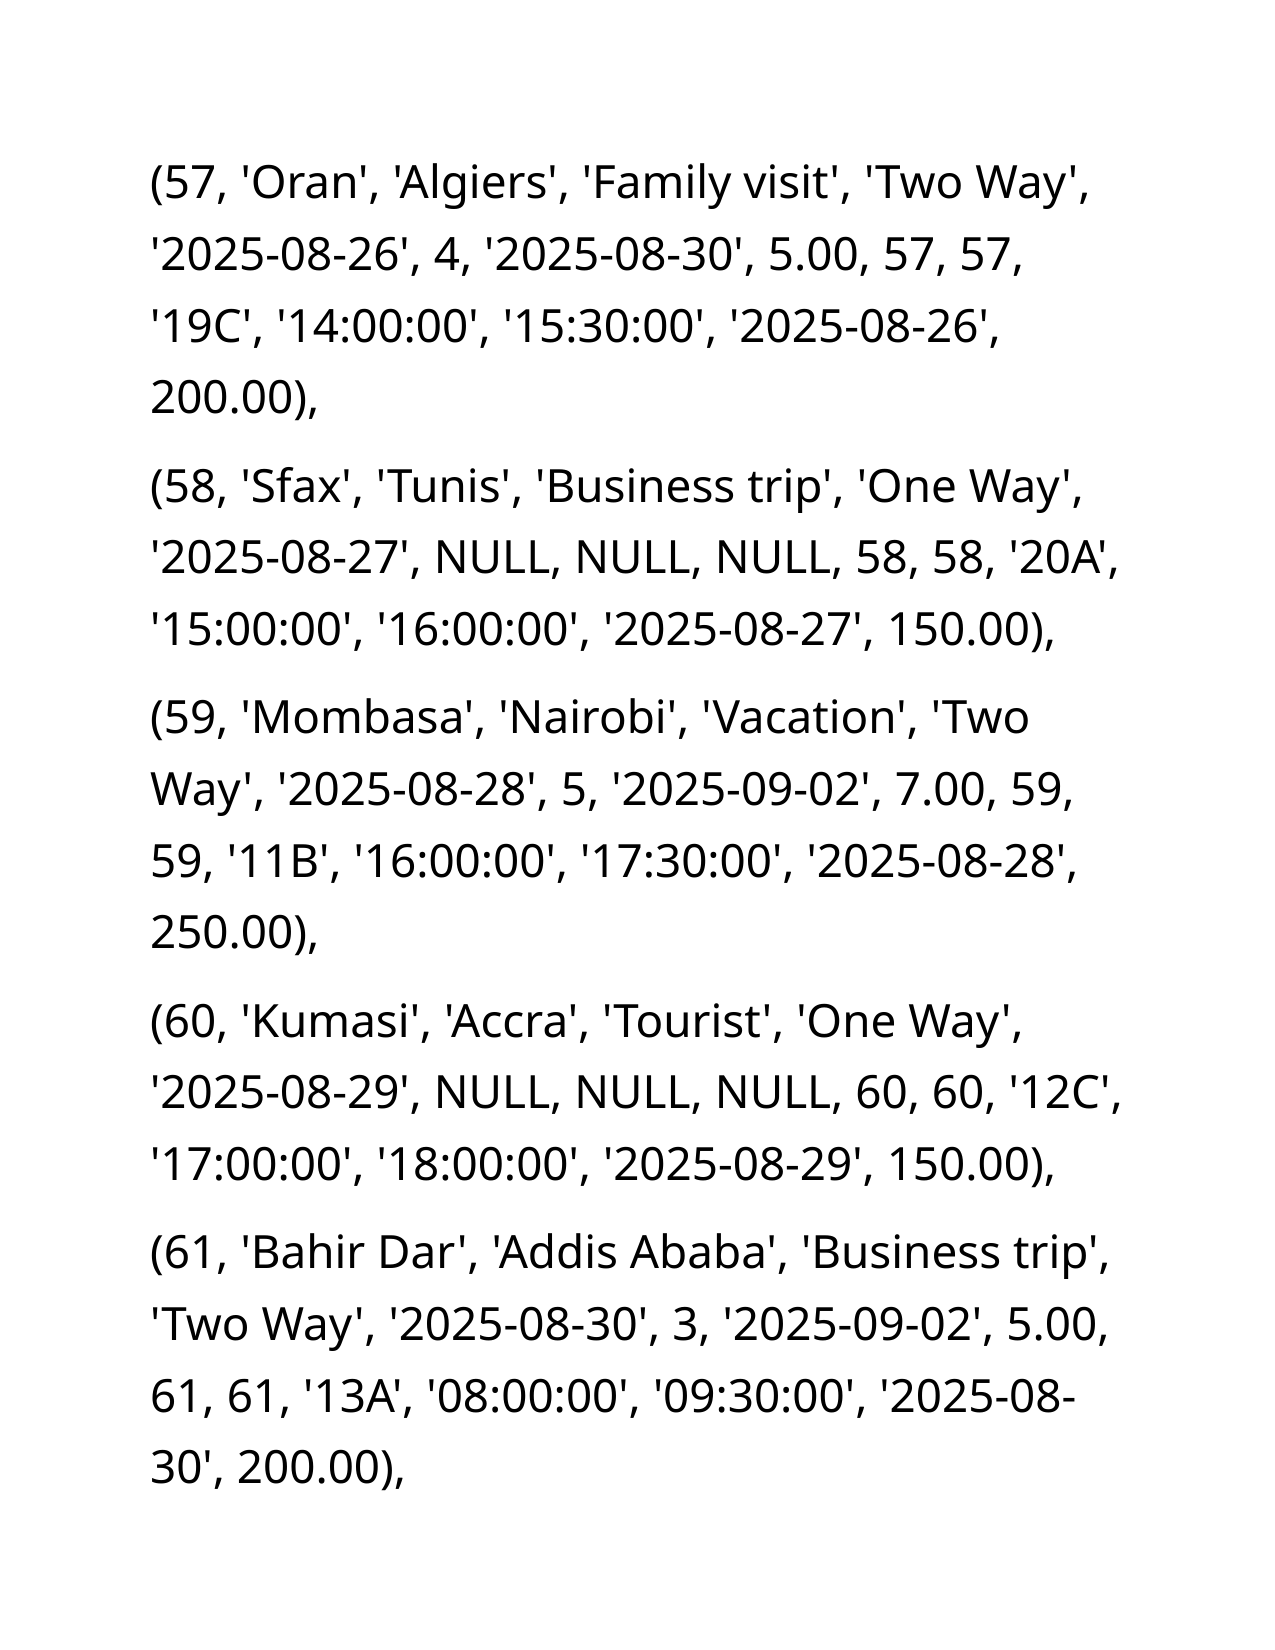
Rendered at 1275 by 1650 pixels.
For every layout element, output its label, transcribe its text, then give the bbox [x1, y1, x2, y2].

text (58, 'Sfax', 'Tunis', 'Business trip', 'One Way', '2025-08-27', NULL, NULL, NULL, 58, 58, '20A', '15:00:00', '16:00:00', '2025-08-27', 150.00), [150, 453, 1125, 659]
text (60, 'Kumasi', 'Accra', 'Tourist', 'One Way', '2025-08-29', NULL, NULL, NULL, 60, 60, '12C', '17:00:00', '18:00:00', '2025-08-29', 150.00), [150, 988, 1125, 1194]
text (61, 'Bahir Dar', 'Addis Ababa', 'Business trip', 'Two Way', '2025-08-30', 3, '2025-09-02', 5.00, 61, 61, '13A', '08:00:00', '09:30:00', '2025-08-30', 200.00), [150, 1220, 1125, 1497]
text (59, 'Mombasa', 'Nairobi', 'Vacation', 'Two Way', '2025-08-28', 5, '2025-09-02', 7.00, 59, 59, '11B', '16:00:00', '17:30:00', '2025-08-28', 250.00), [150, 685, 1125, 962]
text (57, 'Oran', 'Algiers', 'Family visit', 'Two Way', '2025-08-26', 4, '2025-08-30', 5.00, 57, 57, '19C', '14:00:00', '15:30:00', '2025-08-26', 200.00), [150, 150, 1125, 427]
